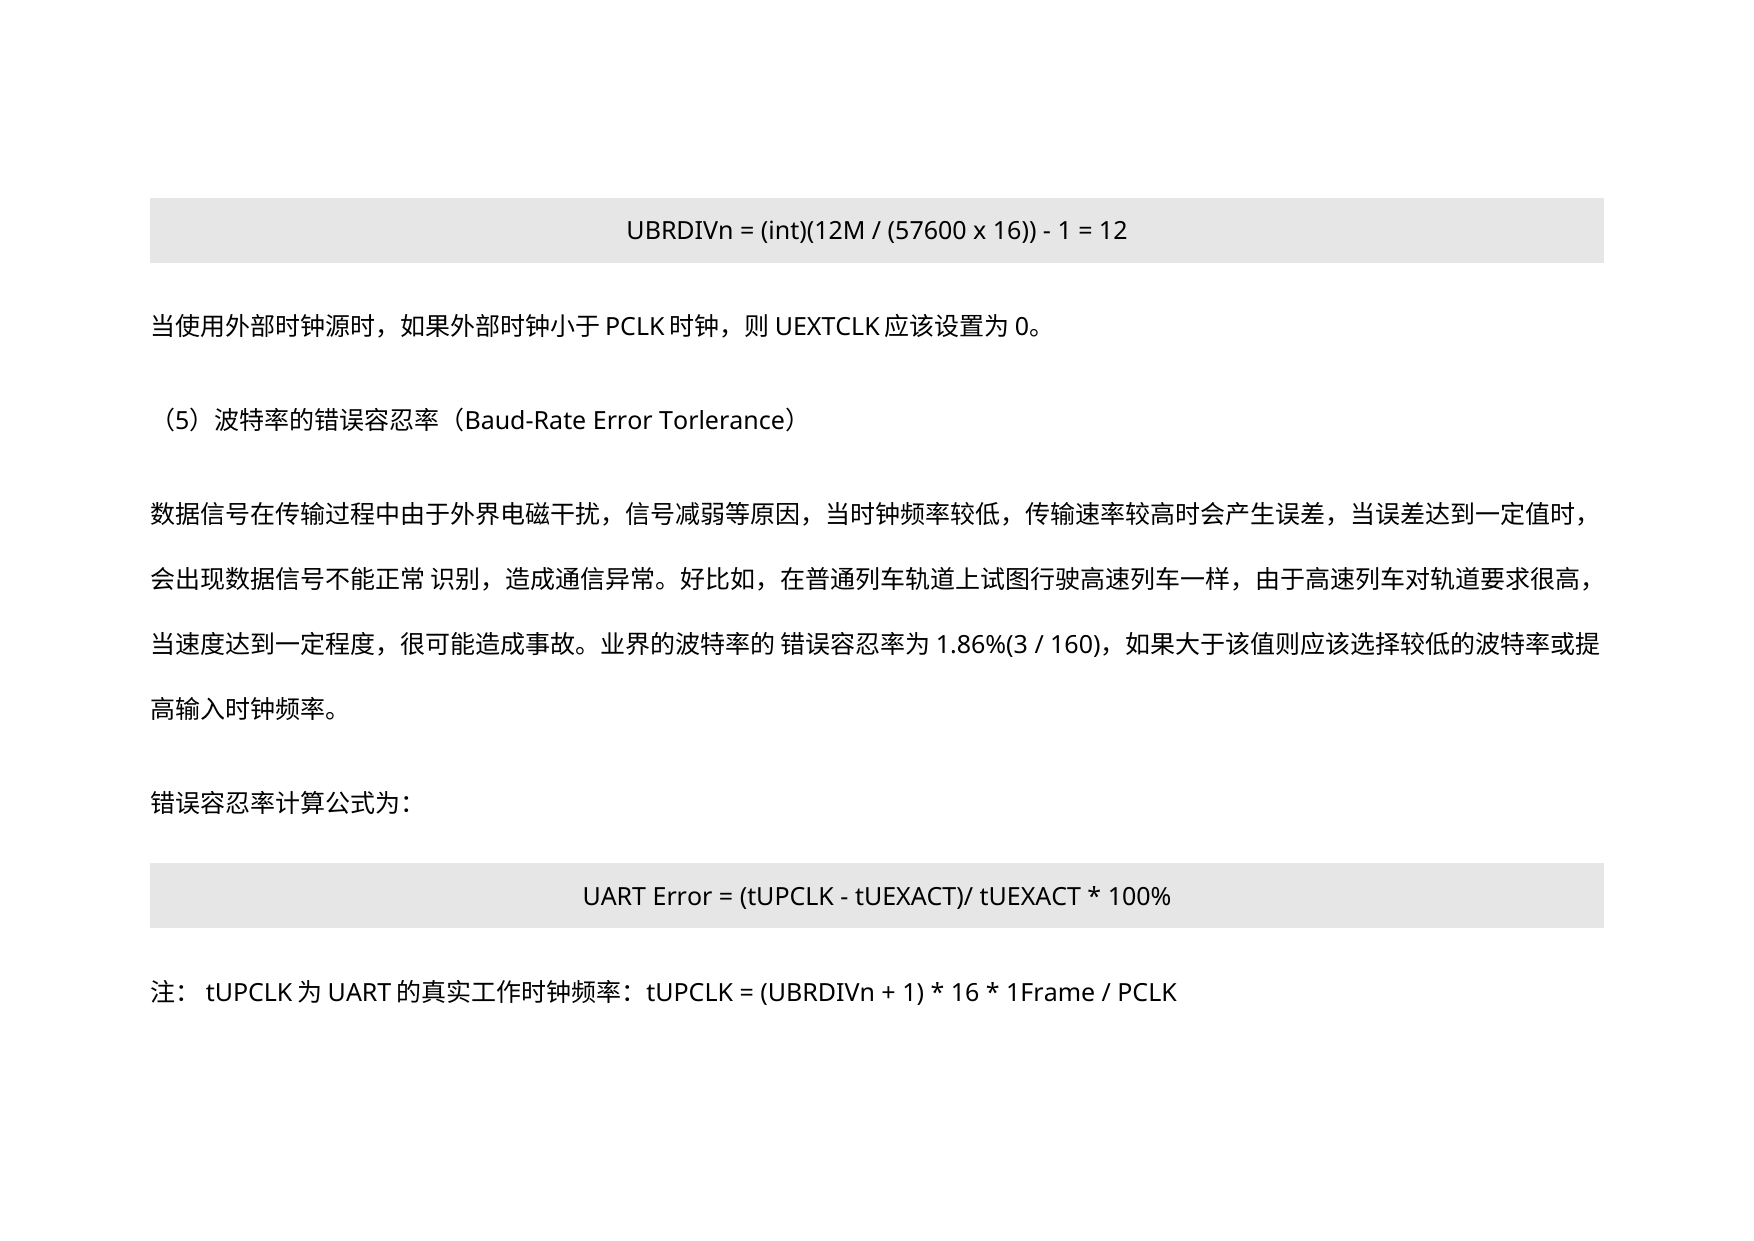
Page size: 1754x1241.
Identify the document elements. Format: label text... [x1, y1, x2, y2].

text 当使用外部时钟源时，如果外部时钟小于PCLK时钟，则UEXTCLK应该设置为0。 [150, 292, 1604, 357]
text 注： tUPCLK为UART的真实工作时钟频率：tUPCLK = (UBRDIVn + 1) * 16 * 1Frame / PCLK [150, 958, 1604, 1023]
text 错误容忍率计算公式为： [150, 769, 1604, 834]
text UART Error = (tUPCLK - tUEXACT)/ tUEXACT * 100% [150, 863, 1604, 928]
text UBRDIVn = (int)(12M / (57600 x 16)) - 1 = 12 [150, 198, 1604, 263]
text 数据信号在传输过程中由于外界电磁干扰，信号减弱等原因，当时钟频率较低，传输速率较高时会产生误差，当误差达到一定值时，会出现数据信号不能正常 识别，造成通信异常。好比如，在普通列车轨道上试图行驶高速列车一样，由于高速列车对轨道要求很高，当速度达到一定程度，很可能造成事故。业界的波特率的 错误容忍率为1.86%(3 / 160)，如果大于该值则应该选择较低的波特率或提高输入时钟频率。 [150, 480, 1604, 740]
text （5）波特率的错误容忍率（Baud-Rate Error Torlerance） [150, 386, 1604, 451]
